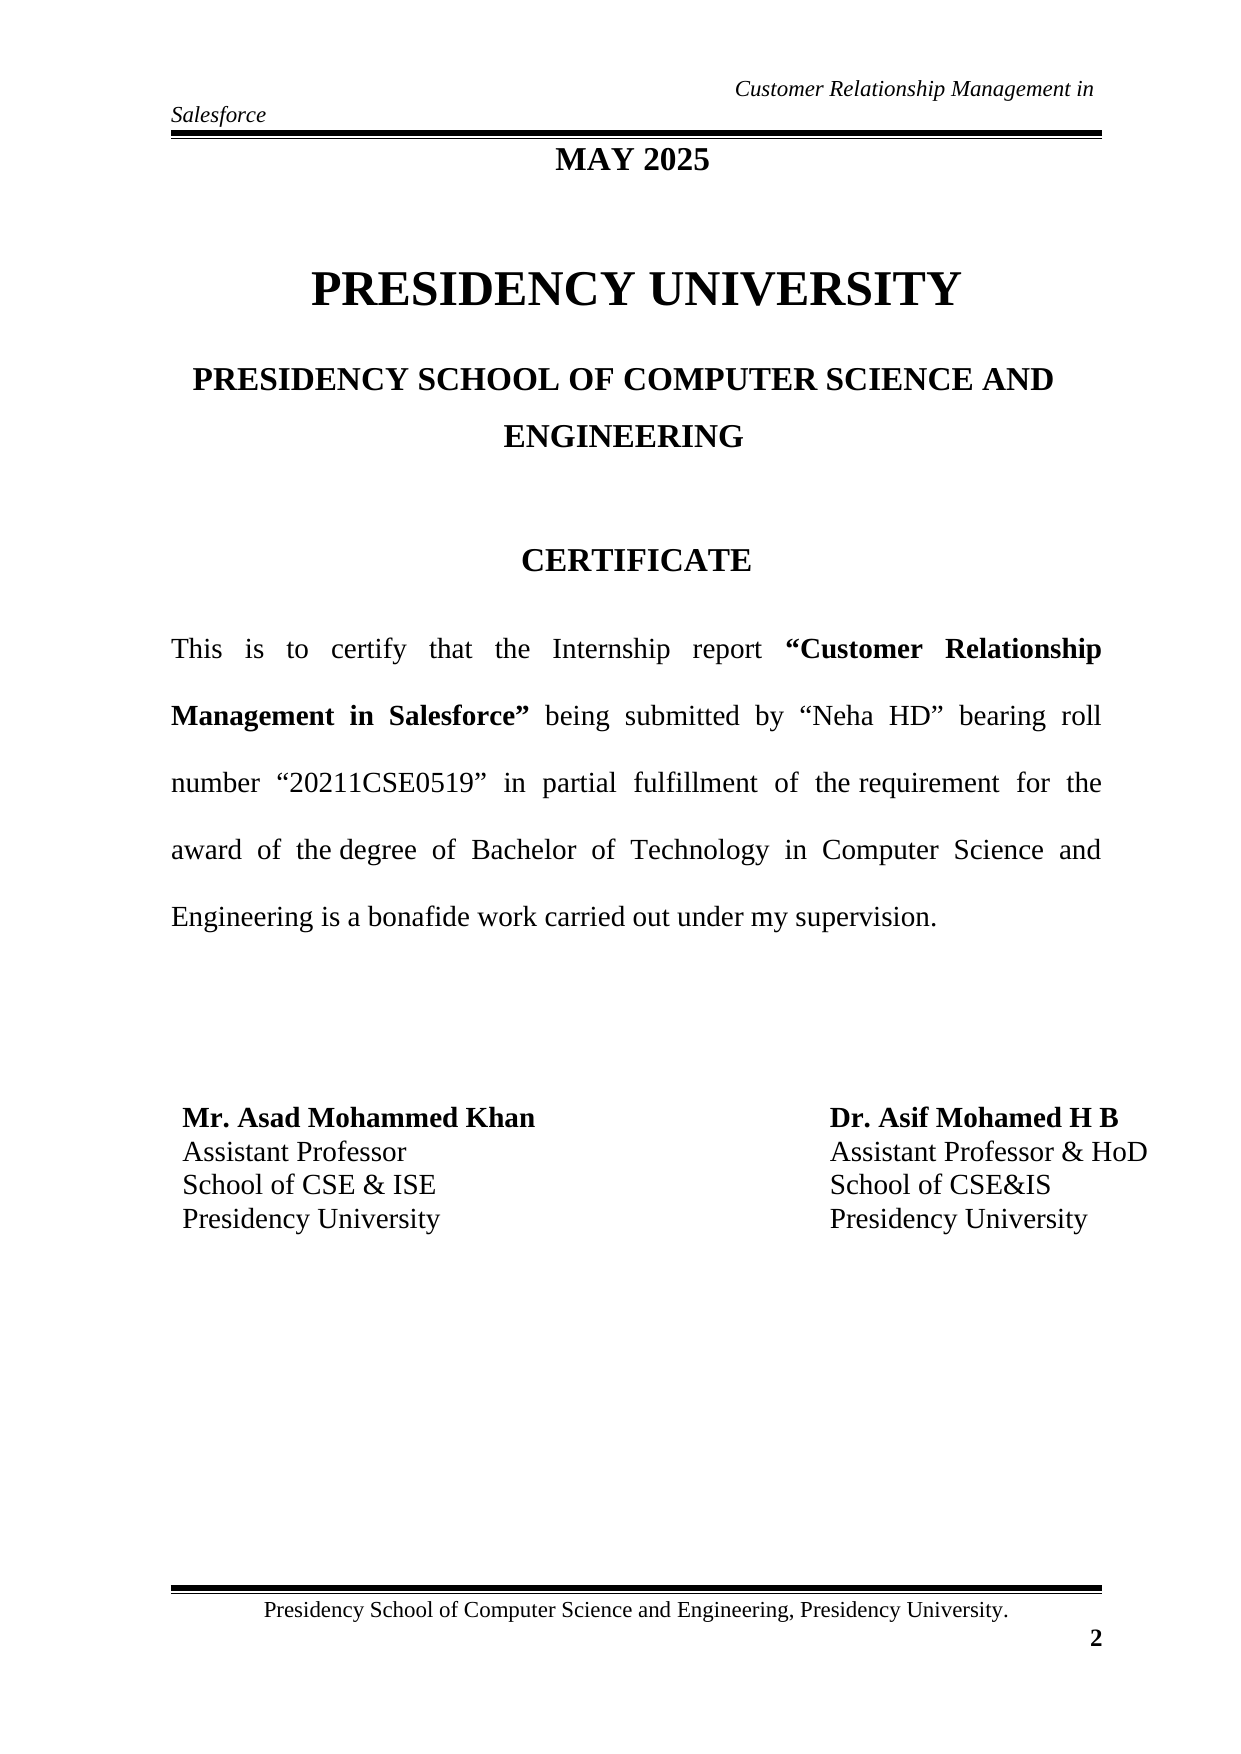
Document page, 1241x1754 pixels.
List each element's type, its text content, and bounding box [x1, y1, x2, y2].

text This is to certify that the Internship report “Customer Relationship Management in Salesforce” being submitted by “Neha HD” bearing roll number “20211CSE0519” in partial fulfillment of the requirement for the award of the degree of Bachelor of Technology in Computer Science and Engineering is a bonafide work carried out under my supervision. [171, 631, 1102, 933]
text CERTIFICATE [171, 540, 1102, 578]
text MAY 2025 [175, 139, 1082, 177]
table_header Mr. Asad Mohammed Khan Assistant Professor School of CSE & ISE Presidency University [171, 1100, 687, 1234]
text PRESIDENCY SCHOOL OF COMPUTER SCIENCE AND ENGINEERING [171, 359, 1076, 455]
subtitle PRESIDENCY UNIVERSITY [171, 258, 1102, 316]
table_header Dr. Asif Mohamed H B Assistant Professor & HoD School of CSE&IS Presidency University [687, 1100, 1168, 1234]
